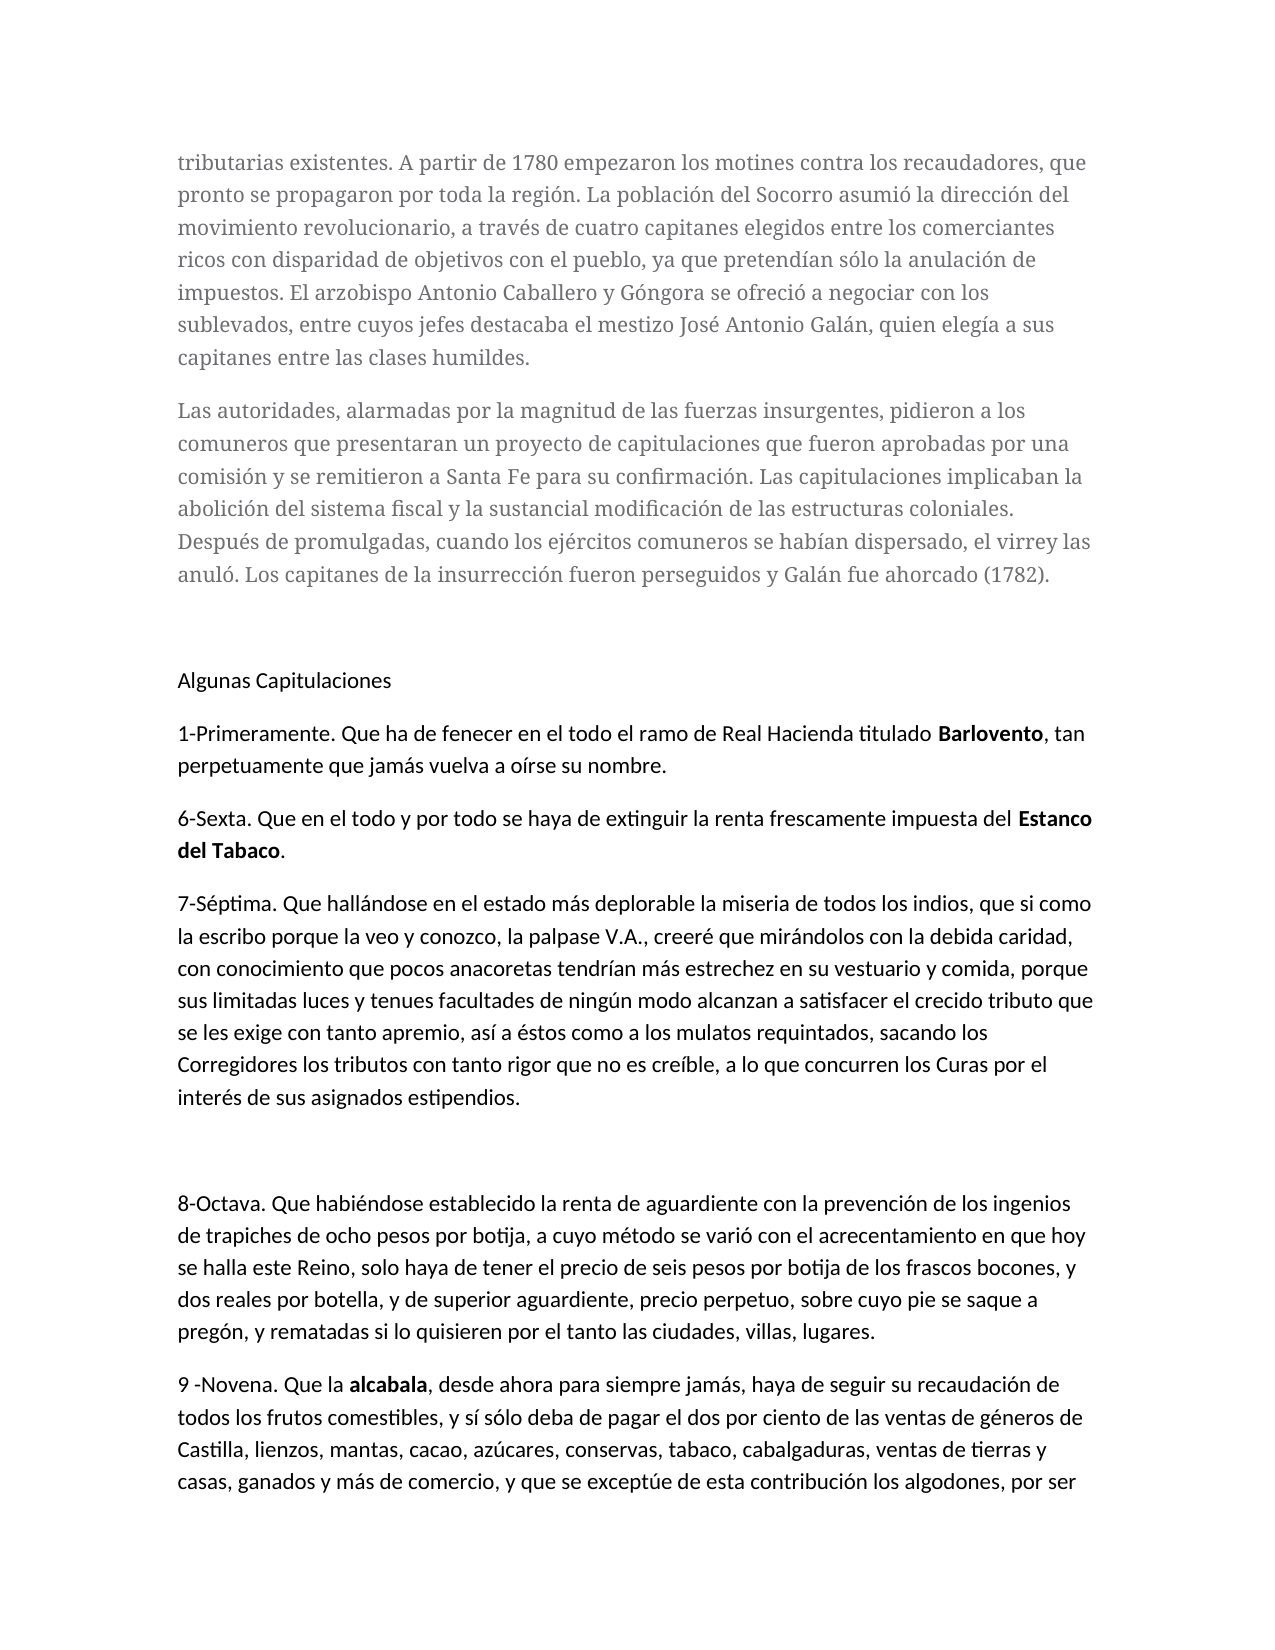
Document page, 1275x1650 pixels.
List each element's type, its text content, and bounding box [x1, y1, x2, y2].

text Algunas Capitulaciones [177, 666, 1098, 694]
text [177, 1371, 1098, 1495]
text 7-Séptima. Que hallándose en el estado más deplorable la miseria de todos los indios, que si como la escribo porque la veo y conozco, la palpase V.A., creeré que mirándolos con la debida caridad, con conocimiento que pocos anacoretas tendrían más estrechez en su vestuario y comida, porque sus limitadas luces y tenues facultades de ningún modo alcanzan a satisfacer el crecido tributo que se les exige con tanto apremio, así a éstos como a los mulatos requintados, sacando los Corregidores los tributos con tanto rigor que no es creíble, a lo que concurren los Curas por el interés de sus asignados estipendios. [177, 889, 1098, 1111]
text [177, 148, 1098, 372]
text 6-Sexta. Que en el todo y por todo se haya de extinguir la renta frescamente impuesta del Estanco del Tabaco. [177, 804, 1098, 864]
text Las autoridades, alarmadas por la magnitud de las fuerzas insurgentes, pidieron a los comuneros que presentaran un proyecto de capitulaciones que fueron aprobadas por una comisión y se remitieron a Santa Fe para su confirmación. Las capitulaciones implicaban la abolición del sistema fiscal y la sustancial modificación de las estructuras coloniales. Después de promulgadas, cuando los ejércitos comuneros se habían dispersado, el virrey las anuló. Los capitanes de la insurrección fueron perseguidos y Galán fue ahorcado (1782). [177, 397, 1098, 588]
text 1-Primeramente. Que ha de fenecer en el todo el ramo de Real Hacienda titulado Barlovento, tan perpetuamente que jamás vuelva a oírse su nombre. [177, 719, 1098, 779]
text 8-Octava. Que habiéndose establecido la renta de aguardiente con la prevención de los ingenios de trapiches de ocho pesos por botija, a cuyo método se varió con el acrecentamiento en que hoy se halla este Reino, solo haya de tener el precio de seis pesos por botija de los frascos bocones, y dos reales por botella, y de superior aguardiente, precio perpetuo, sobre cuyo pie se saque a pregón, y rematadas si lo quisieren por el tanto las ciudades, villas, lugares. [177, 1189, 1098, 1346]
